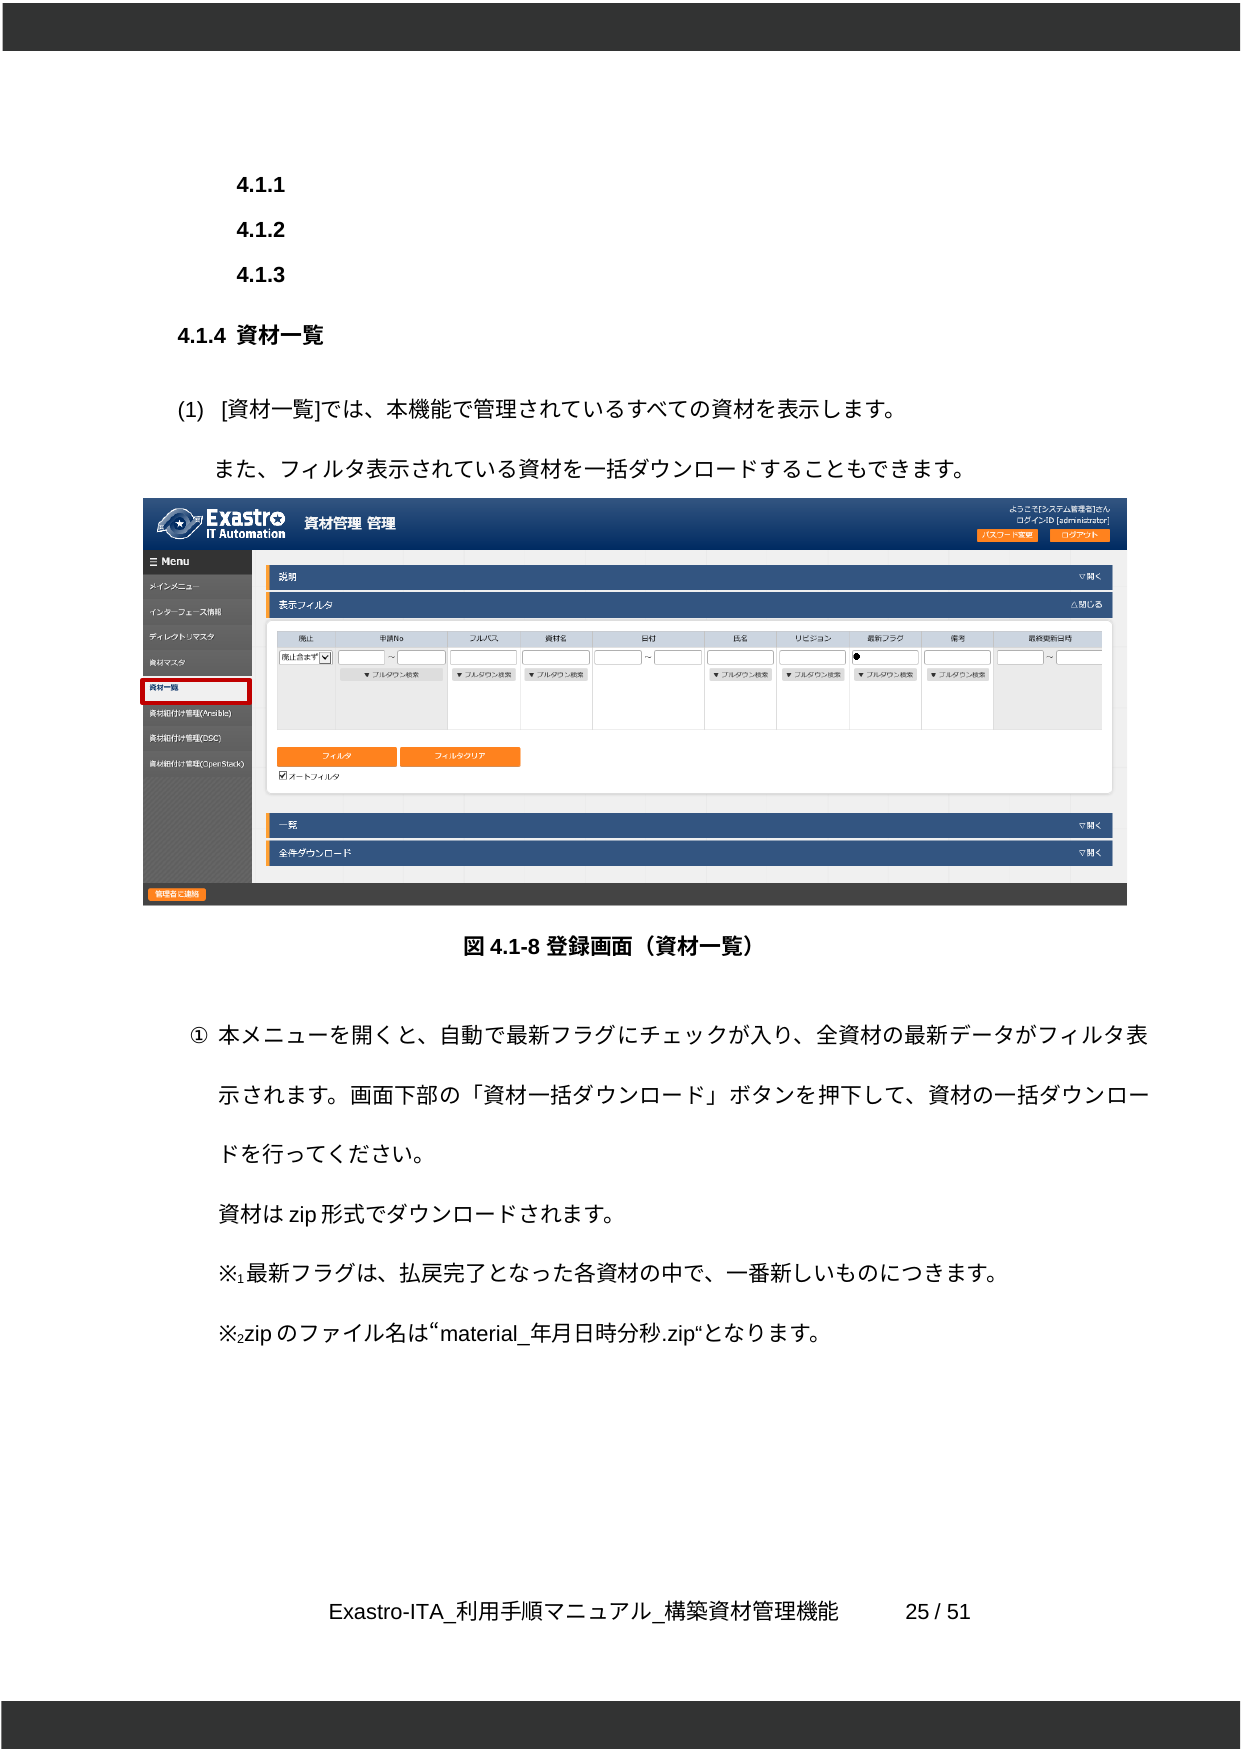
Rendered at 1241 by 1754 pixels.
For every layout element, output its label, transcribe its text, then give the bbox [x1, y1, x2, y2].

subtitle 資材一覧 [177, 304, 1152, 363]
list 本メニューを開くと、自動で最新フラグにチェックが入り、全資材の最新データがフィルタ表示されます。画面下部の「資材一括ダウンロード」ボタンを押下して、資材の一括ダウンロードを行ってください。 [189, 1004, 1152, 1183]
text ※1最新フラグは、払戻完了となった各資材の中で、一番新しいものにつきます。 [218, 1242, 1152, 1302]
text ※2zipのファイル名は“material_年月日時分秒.zip“となります。 [218, 1302, 1152, 1362]
text また、フィルタ表示されている資材を一括ダウンロードすることもできます。 [148, 438, 1152, 498]
picture [142, 497, 1128, 906]
text 資材はzip形式でダウンロードされます。 [218, 1183, 1152, 1242]
list [資材一覧]では、本機能で管理されているすべての資材を表示します。 [177, 378, 1152, 438]
picture [1, 1701, 1241, 1749]
picture [145, 682, 247, 701]
picture [2, 3, 1241, 51]
